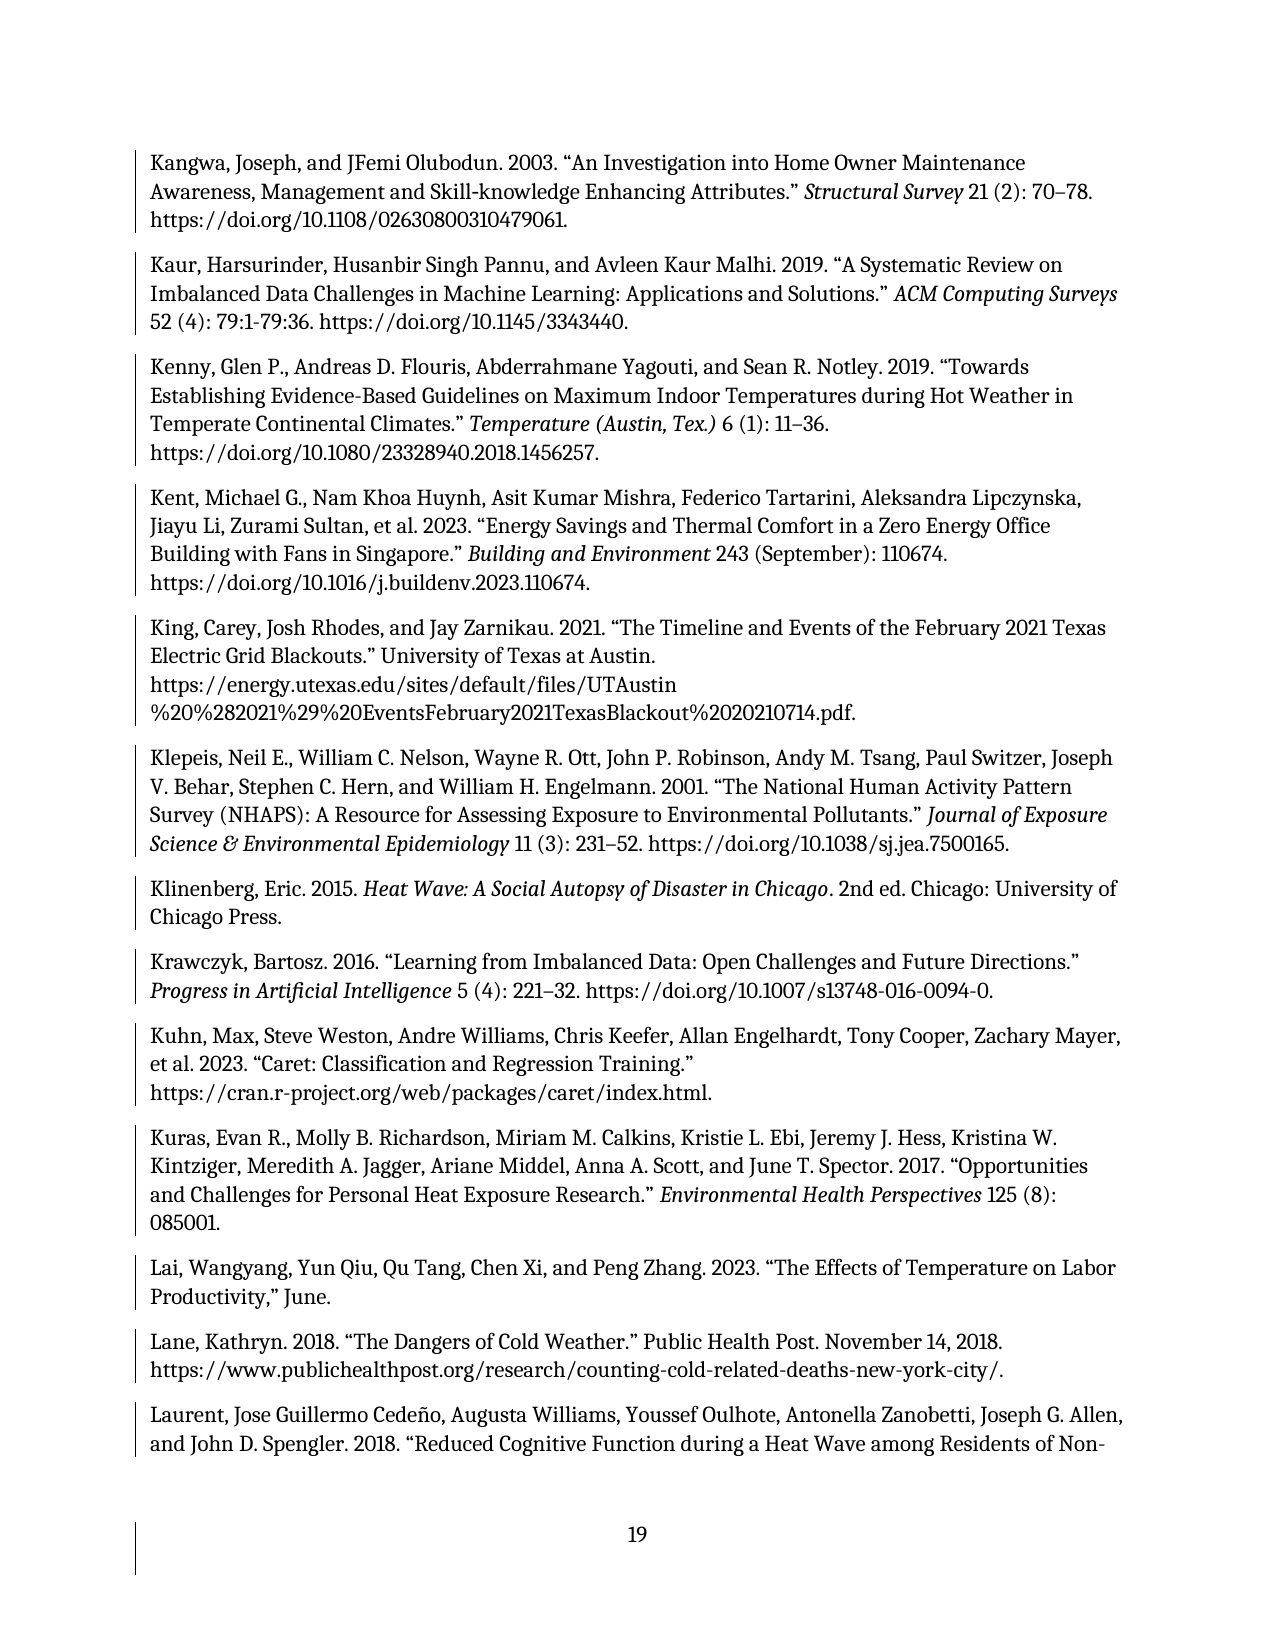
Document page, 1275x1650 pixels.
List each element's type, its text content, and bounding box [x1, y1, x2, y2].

list Krawczyk, Bartosz. 2016. “Learning from Imbalanced Data: Open Challenges and Future Directions.” Progress in Artificial Intelligence 5 (4): 221–32. https://doi.org/10.1007/s13748-016-0094-0. [150, 949, 1125, 1004]
list Lane, Kathryn. 2018. “The Dangers of Cold Weather.” Public Health Post. November 14, 2018. https://www.publichealthpost.org/research/counting-cold-related-deaths-new-york-city/. [150, 1329, 1125, 1383]
list Kenny, Glen P., Andreas D. Flouris, Abderrahmane Yagouti, and Sean R. Notley. 2019. “Towards Establishing Evidence-Based Guidelines on Maximum Indoor Temperatures during Hot Weather in Temperate Continental Climates.” Temperature (Austin, Tex.) 6 (1): 11–36. https://doi.org/10.1080/23328940.2018.1456257. [150, 354, 1125, 466]
list Kuhn, Max, Steve Weston, Andre Williams, Chris Keefer, Allan Engelhardt, Tony Cooper, Zachary Mayer, et al. 2023. “Caret: Classification and Regression Training.” https://cran.r-project.org/web/packages/caret/index.html. [150, 1023, 1125, 1106]
list King, Carey, Josh Rhodes, and Jay Zarnikau. 2021. “The Timeline and Events of the February 2021 Texas Electric Grid Blackouts.” University of Texas at Austin. https://energy.utexas.edu/sites/default/files/UTAustin%20%282021%29%20EventsFebruary2021TexasBlackout%2020210714.pdf. [150, 615, 1125, 726]
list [150, 1402, 1125, 1457]
list Klepeis, Neil E., William C. Nelson, Wayne R. Ott, John P. Robinson, Andy M. Tsang, Paul Switzer, Joseph V. Behar, Stephen C. Hern, and William H. Engelmann. 2001. “The National Human Activity Pattern Survey (NHAPS): A Resource for Assessing Exposure to Environmental Pollutants.” Journal of Exposure Science & Environmental Epidemiology 11 (3): 231–52. https://doi.org/10.1038/sj.jea.7500165. [150, 745, 1125, 857]
list Kangwa, Joseph, and JFemi Olubodun. 2003. “An Investigation into Home Owner Maintenance Awareness, Management and Skill‐knowledge Enhancing Attributes.” Structural Survey 21 (2): 70–78. https://doi.org/10.1108/02630800310479061. [150, 150, 1125, 233]
list Lai, Wangyang, Yun Qiu, Qu Tang, Chen Xi, and Peng Zhang. 2023. “The Effects of Temperature on Labor Productivity,” June. [150, 1255, 1125, 1310]
list Kuras, Evan R., Molly B. Richardson, Miriam M. Calkins, Kristie L. Ebi, Jeremy J. Hess, Kristina W. Kintziger, Meredith A. Jagger, Ariane Middel, Anna A. Scott, and June T. Spector. 2017. “Opportunities and Challenges for Personal Heat Exposure Research.” Environmental Health Perspectives 125 (8): 085001. [150, 1125, 1125, 1236]
list Kaur, Harsurinder, Husanbir Singh Pannu, and Avleen Kaur Malhi. 2019. “A Systematic Review on Imbalanced Data Challenges in Machine Learning: Applications and Solutions.” ACM Computing Surveys 52 (4): 79:1-79:36. https://doi.org/10.1145/3343440. [150, 252, 1125, 335]
list Kent, Michael G., Nam Khoa Huynh, Asit Kumar Mishra, Federico Tartarini, Aleksandra Lipczynska, Jiayu Li, Zurami Sultan, et al. 2023. “Energy Savings and Thermal Comfort in a Zero Energy Office Building with Fans in Singapore.” Building and Environment 243 (September): 110674. https://doi.org/10.1016/j.buildenv.2023.110674. [150, 484, 1125, 596]
list Klinenberg, Eric. 2015. Heat Wave: A Social Autopsy of Disaster in Chicago. 2nd ed. Chicago: University of Chicago Press. [150, 876, 1125, 930]
